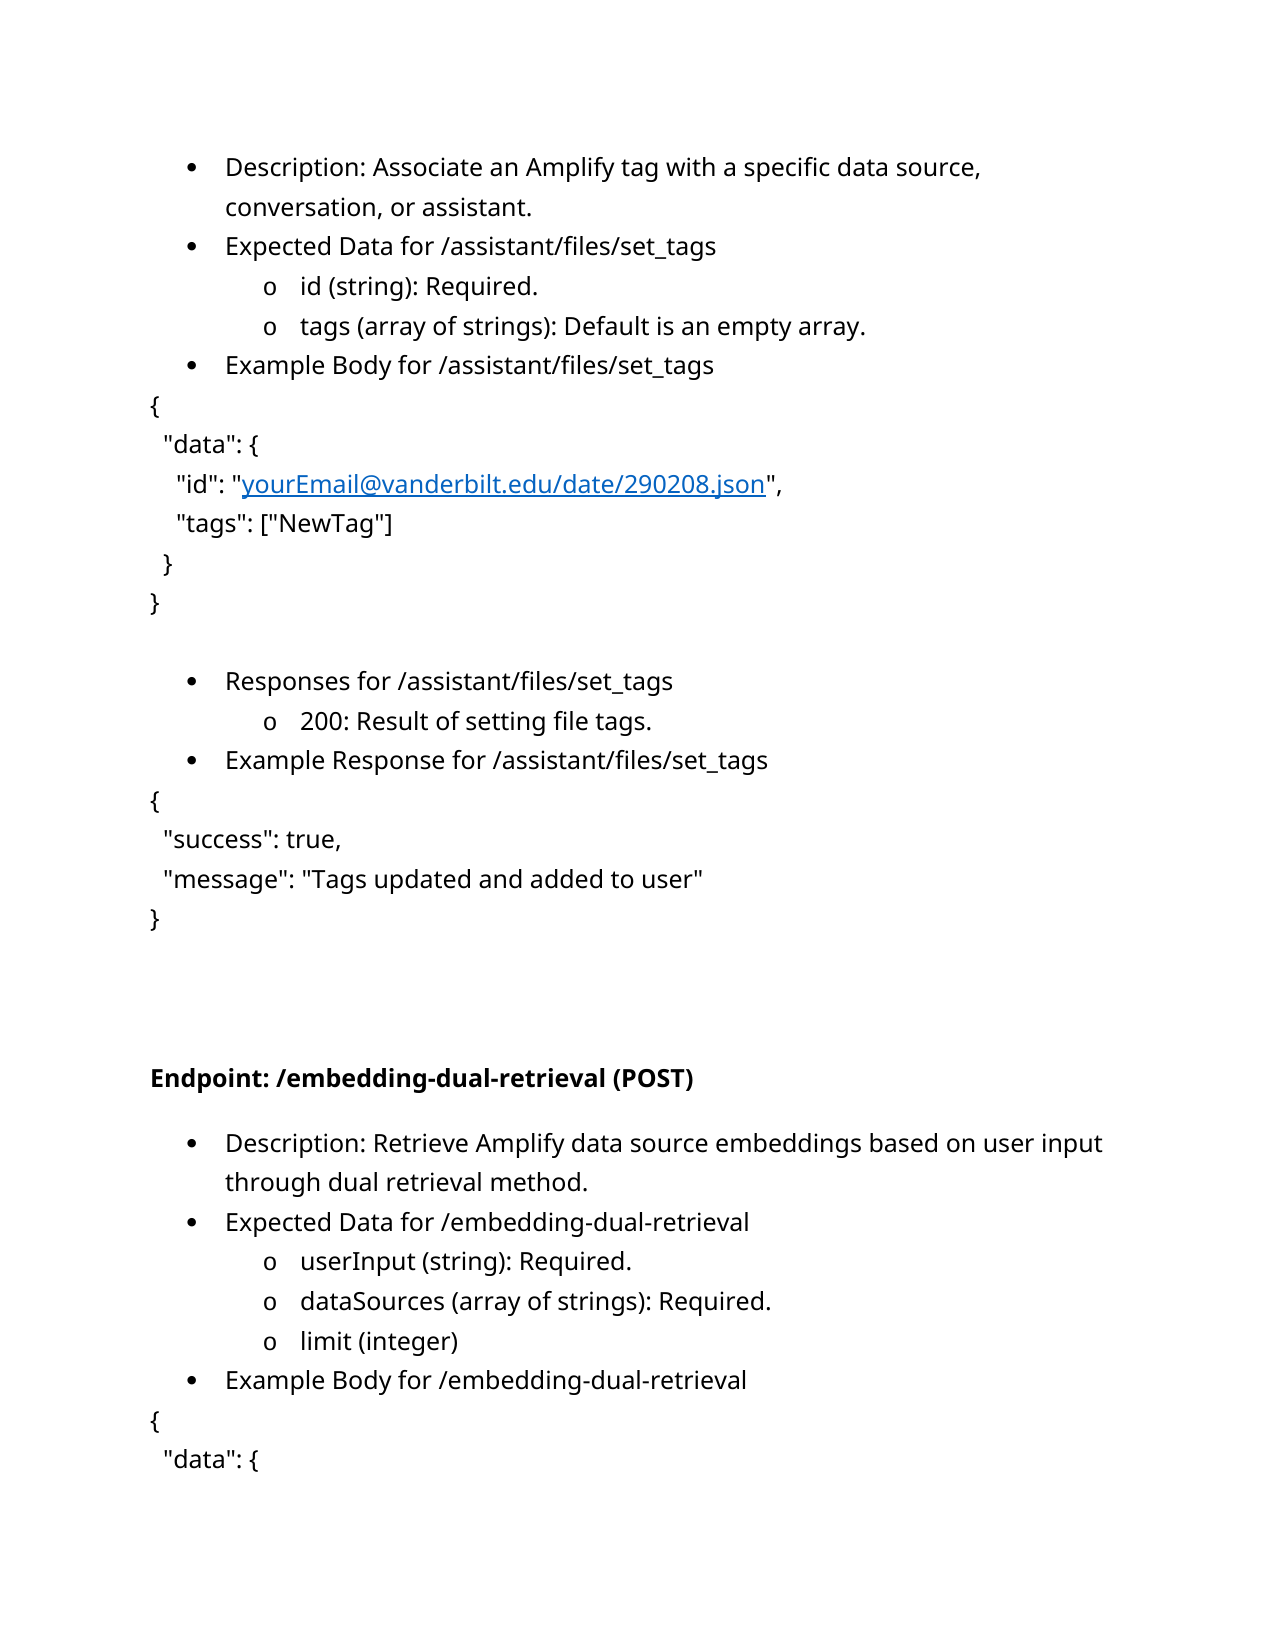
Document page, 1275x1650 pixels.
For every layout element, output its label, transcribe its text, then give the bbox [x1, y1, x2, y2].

list userInput (string): Required. [262, 1244, 1125, 1278]
text { "success": true, "message": "Tags updated and added to user" } [150, 782, 1125, 935]
list Description: Retrieve Amplify data source embeddings based on user input through dual retrieval method. [187, 1125, 1125, 1199]
list Expected Data for /assistant/files/set_tags [187, 229, 1125, 263]
list Responses for /assistant/files/set_tags [187, 664, 1125, 698]
list id (string): Required. [262, 268, 1125, 303]
list Example Body for /embedding-dual-retrieval [187, 1363, 1125, 1397]
list Description: Associate an Amplify tag with a specific data source, conversation, or assistant. [187, 150, 1125, 223]
list Example Response for /assistant/files/set_tags [187, 743, 1125, 777]
list 200: Result of setting file tags. [262, 703, 1125, 737]
list Expected Data for /embedding-dual-retrieval [187, 1204, 1125, 1238]
text Endpoint: /embedding-dual-retrieval (POST) [150, 1061, 1125, 1095]
list limit (integer) [262, 1323, 1125, 1357]
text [150, 1402, 1125, 1476]
list dataSources (array of strings): Required. [262, 1283, 1125, 1318]
text { "data": { "id": "yourEmail@vanderbilt.edu/date/290208.json", "tags": ["NewTag"] } } [150, 387, 1125, 658]
list tags (array of strings): Default is an empty array. [262, 308, 1125, 342]
list Example Body for /assistant/files/set_tags [187, 348, 1125, 382]
